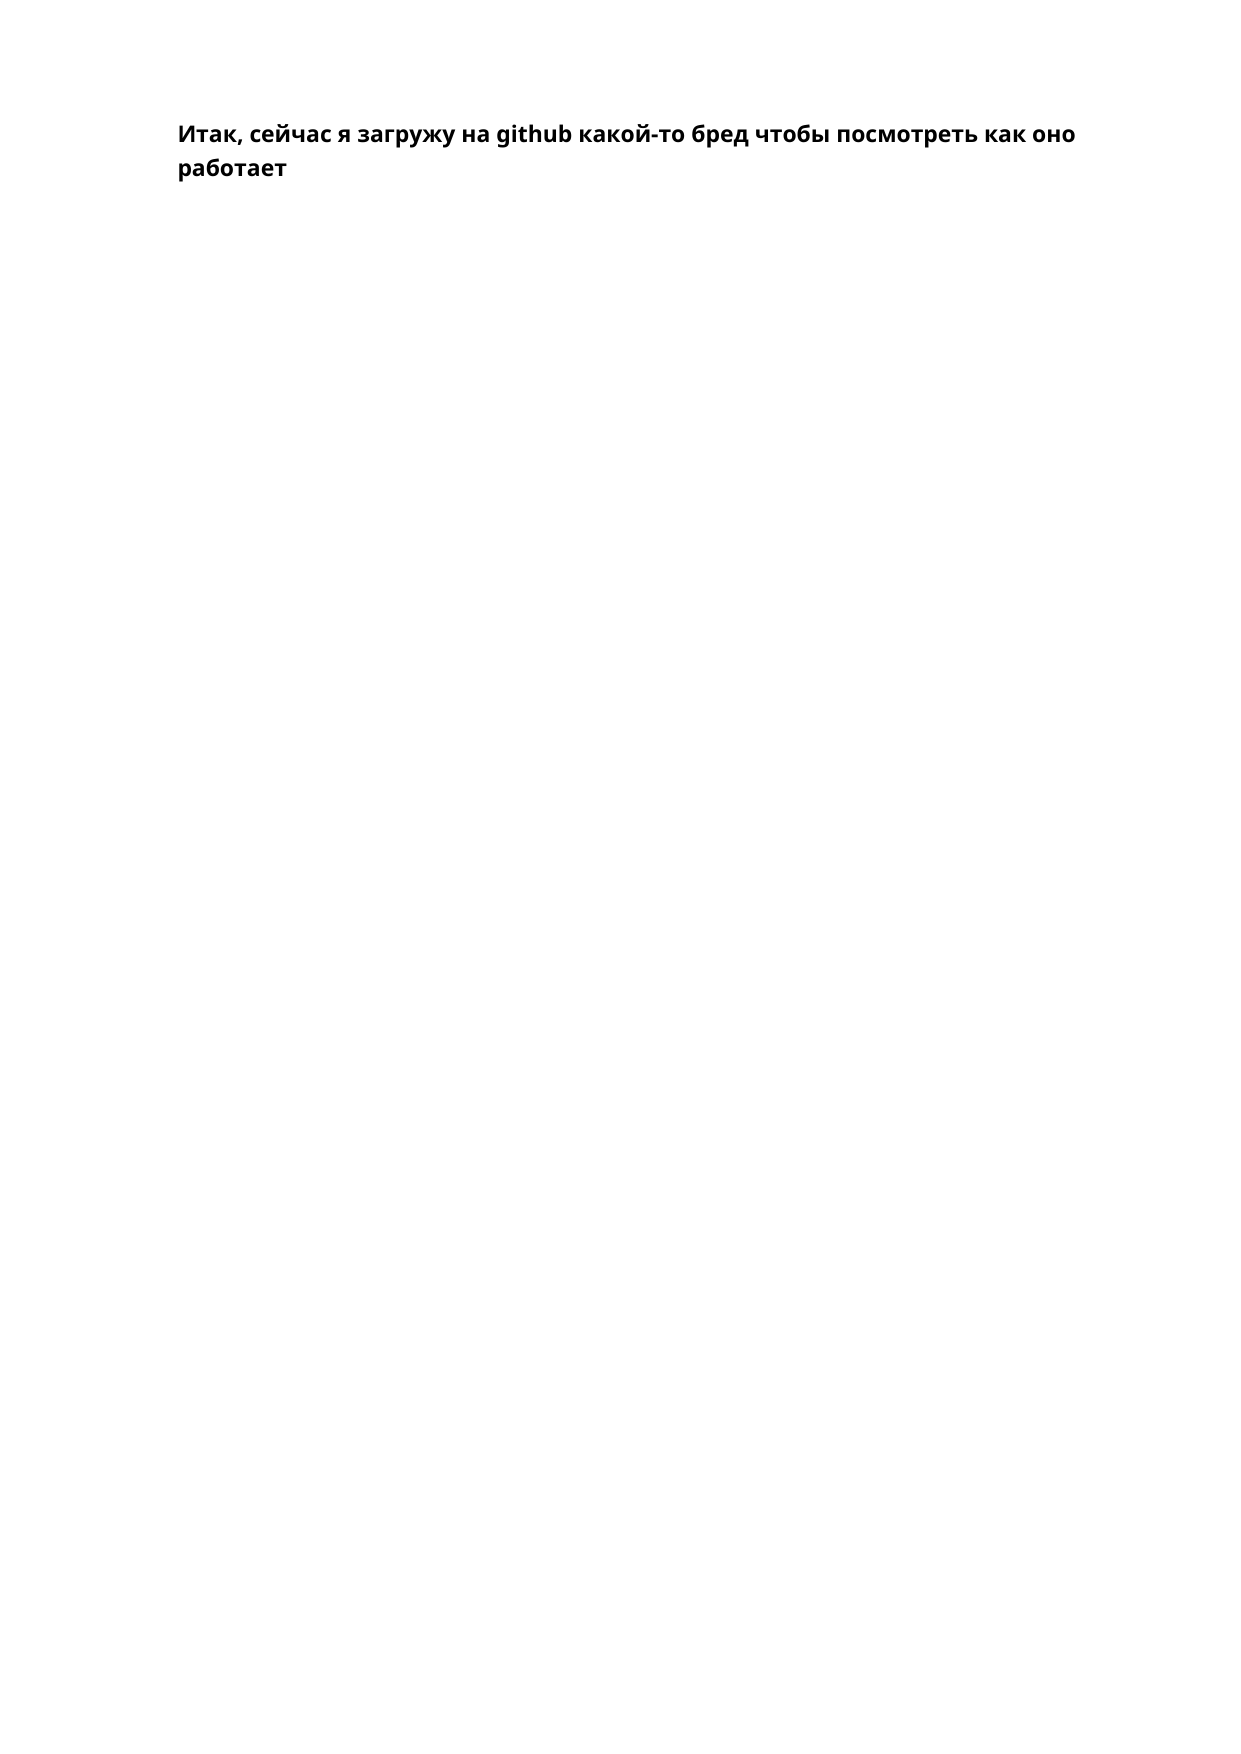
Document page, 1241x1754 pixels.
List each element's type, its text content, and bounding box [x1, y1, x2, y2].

text Итак, сейчас я загружу на github какой-то бред чтобы посмотреть как оно работает [177, 118, 1152, 183]
